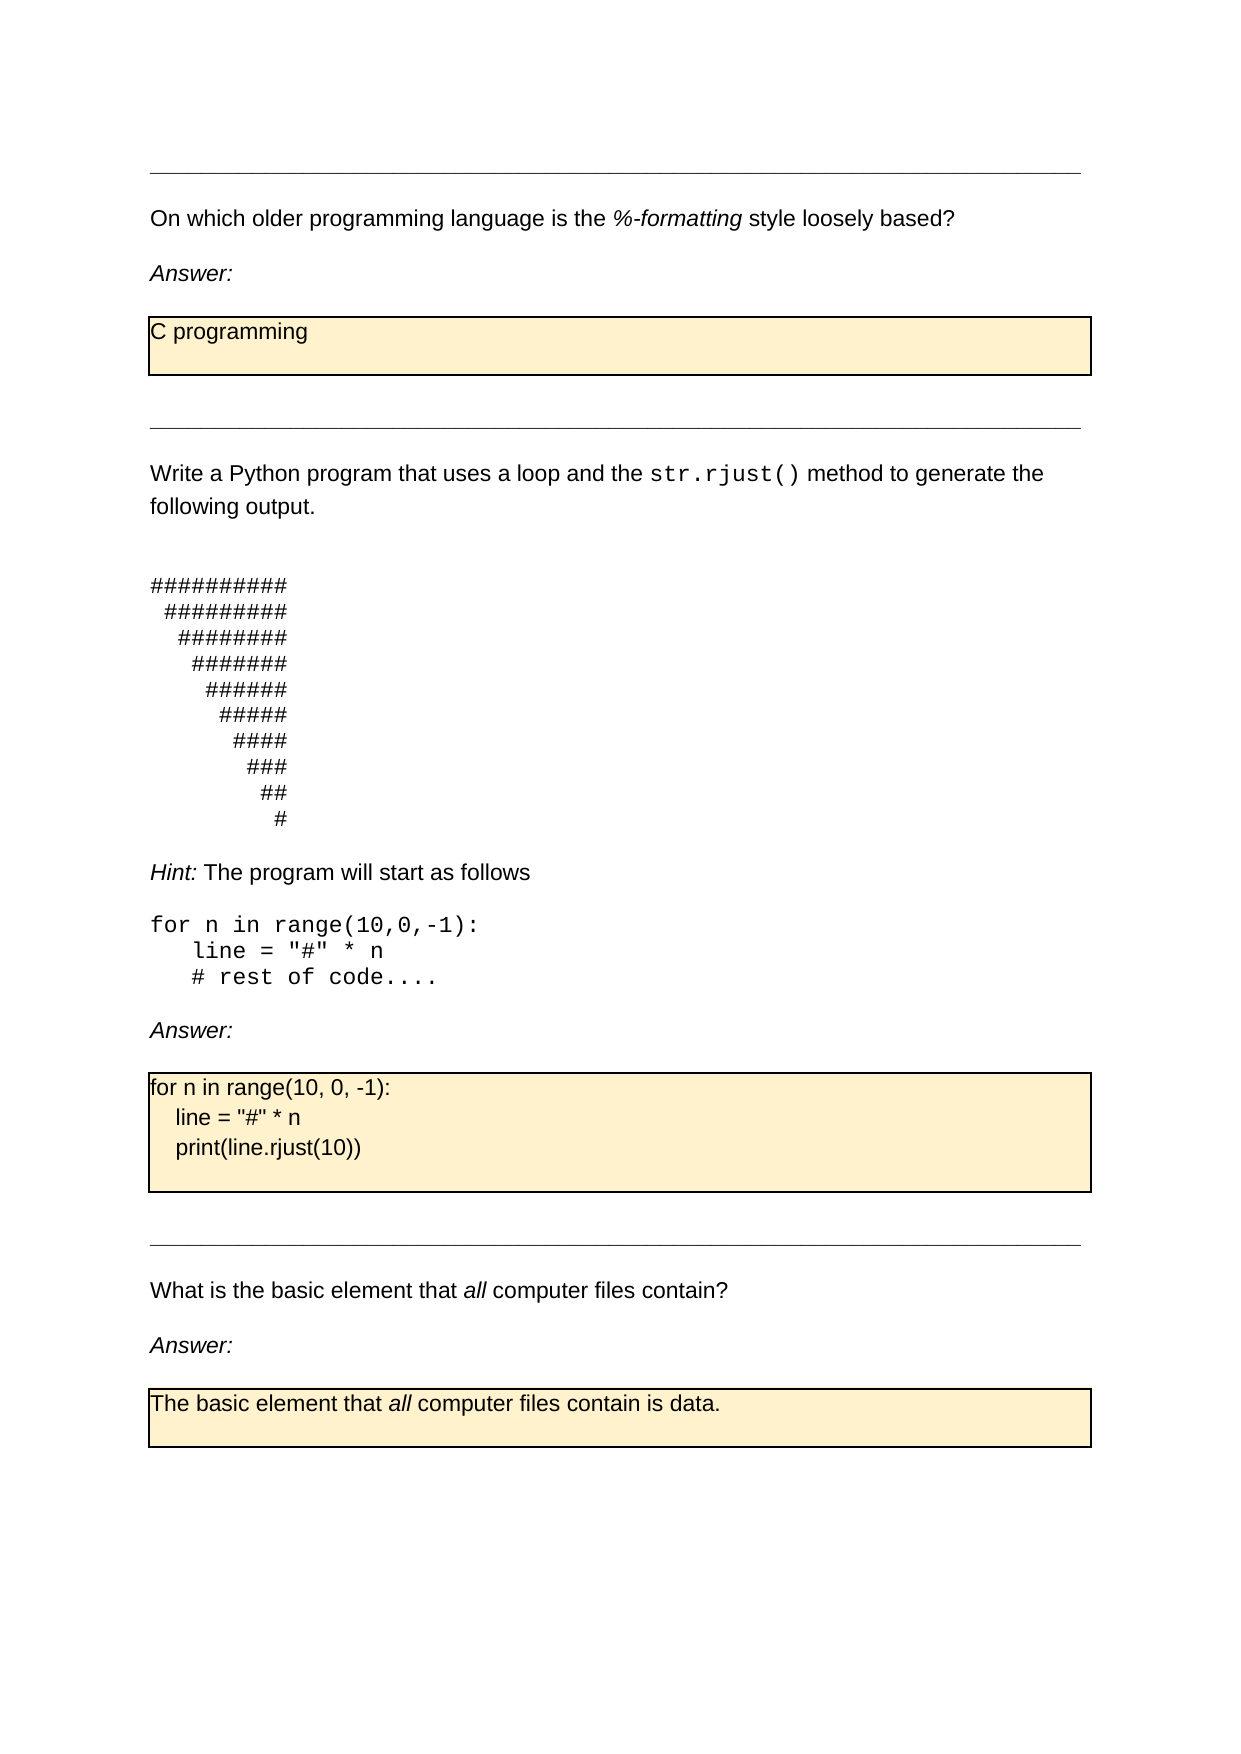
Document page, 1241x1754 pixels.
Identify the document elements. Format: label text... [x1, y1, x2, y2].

text _________________________________________________________________________ [150, 405, 1090, 432]
text ##### [150, 704, 1090, 730]
text Answer: [150, 1332, 1090, 1358]
text What is the basic element that all computer files contain? [150, 1277, 1090, 1303]
text ### [150, 756, 1090, 782]
text ###### [150, 678, 1090, 704]
text Answer: [150, 260, 1090, 287]
text line = "#" * n [150, 940, 1090, 966]
text #### [150, 730, 1090, 756]
text # rest of code.... [150, 966, 1090, 992]
text for n in range(10, 0, -1): [150, 1074, 1090, 1100]
text Write a Python program that uses a loop and the str.rjust() method to generate the following output. [150, 460, 1090, 519]
text print(line.rjust(10)) [150, 1132, 1090, 1161]
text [150, 150, 1090, 176]
text line = "#" * n [150, 1102, 1090, 1130]
text ########## [150, 574, 1090, 600]
text On which older programming language is the %-formatting style loosely based? [150, 205, 1090, 232]
text ####### [150, 652, 1090, 678]
text ## [150, 782, 1090, 808]
text Hint: The program will start as follows [150, 858, 1090, 885]
text C programming [150, 318, 1090, 344]
text for n in range(10,0,-1): [150, 914, 1090, 940]
text Answer: [150, 1017, 1090, 1043]
text ######### [150, 600, 1090, 626]
text # [150, 808, 1090, 833]
text ######## [150, 626, 1090, 652]
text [150, 1222, 1090, 1248]
text The basic element that all computer files contain is data. [150, 1390, 1090, 1416]
